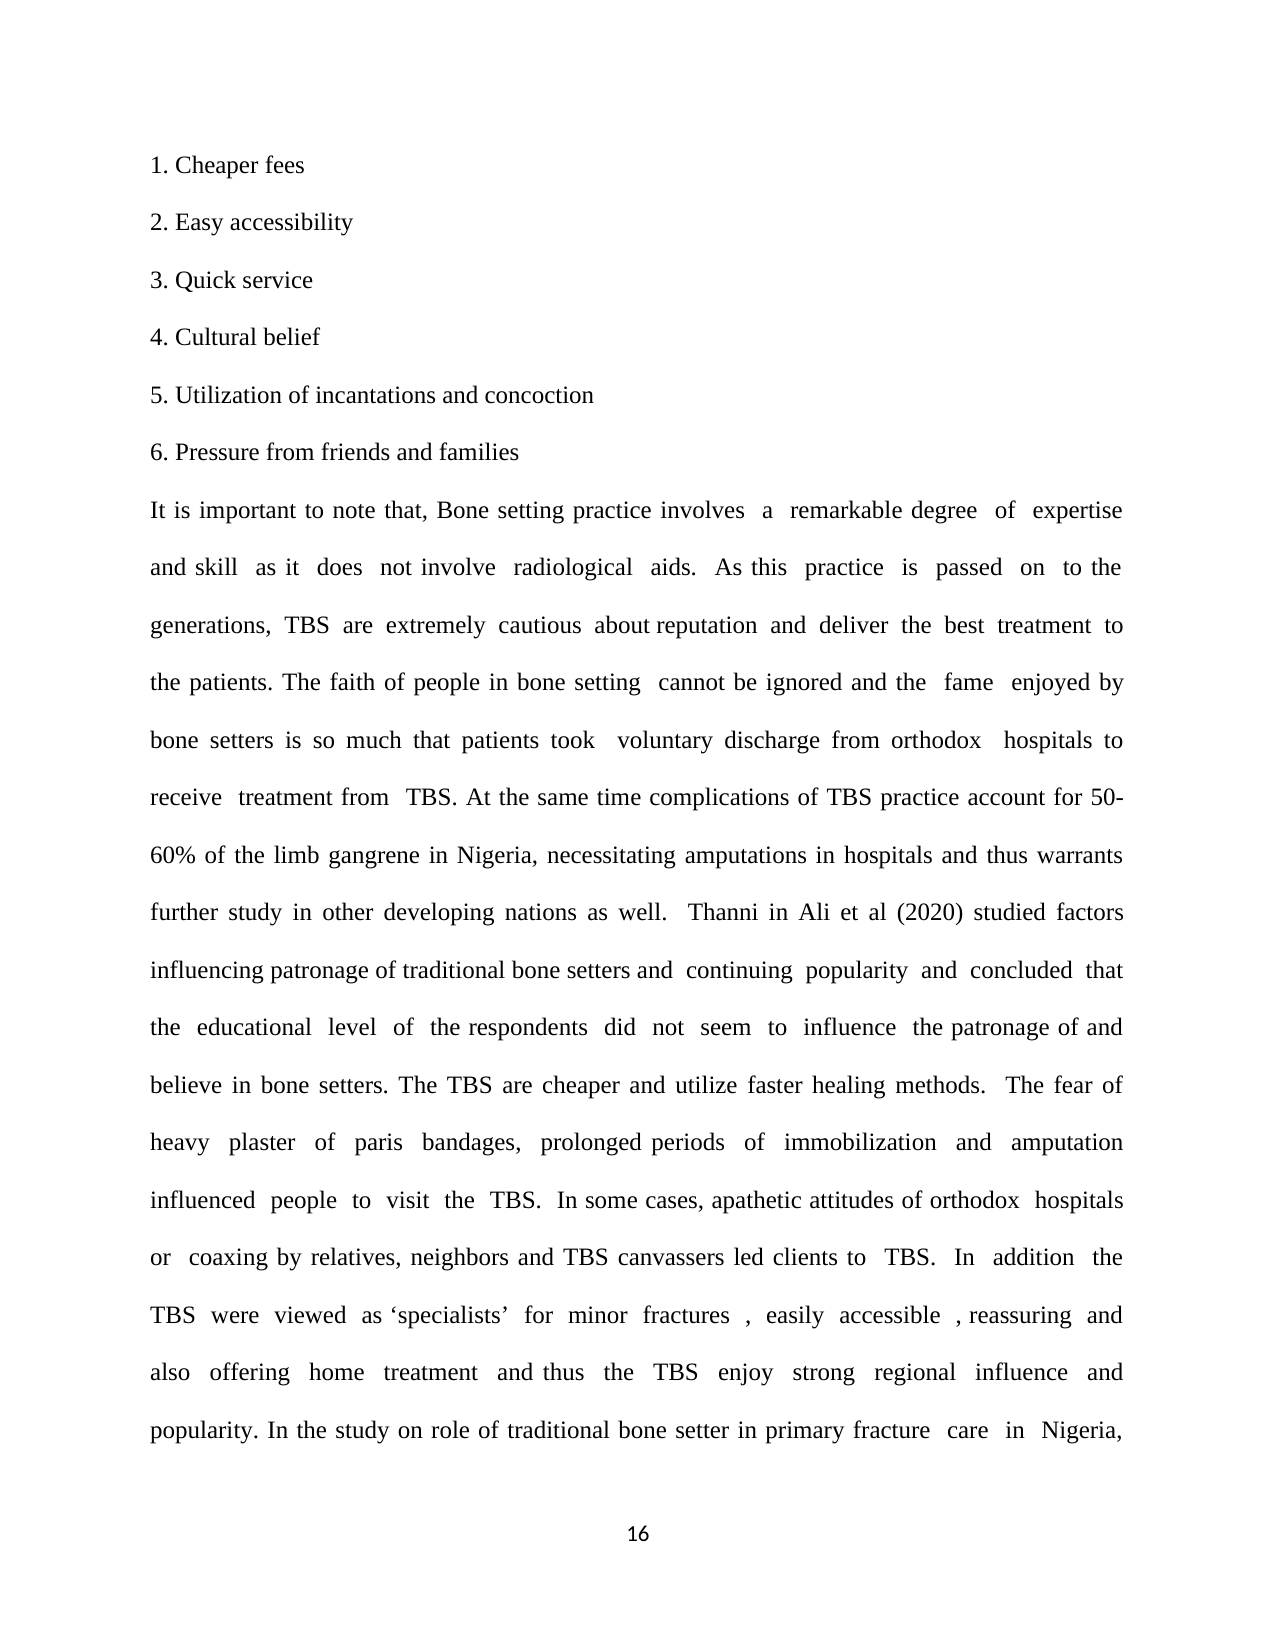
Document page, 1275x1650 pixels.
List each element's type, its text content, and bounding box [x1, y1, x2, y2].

text 2. Easy accessibility [150, 207, 1125, 236]
text 3. Quick service [150, 265, 1125, 294]
text 5. Utilization of incantations and concoction [150, 380, 1125, 409]
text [150, 495, 1125, 1444]
text 1. Cheaper fees [150, 150, 1125, 179]
text 6. Pressure from friends and families [150, 437, 1125, 466]
text 4. Cultural belief [150, 322, 1125, 351]
